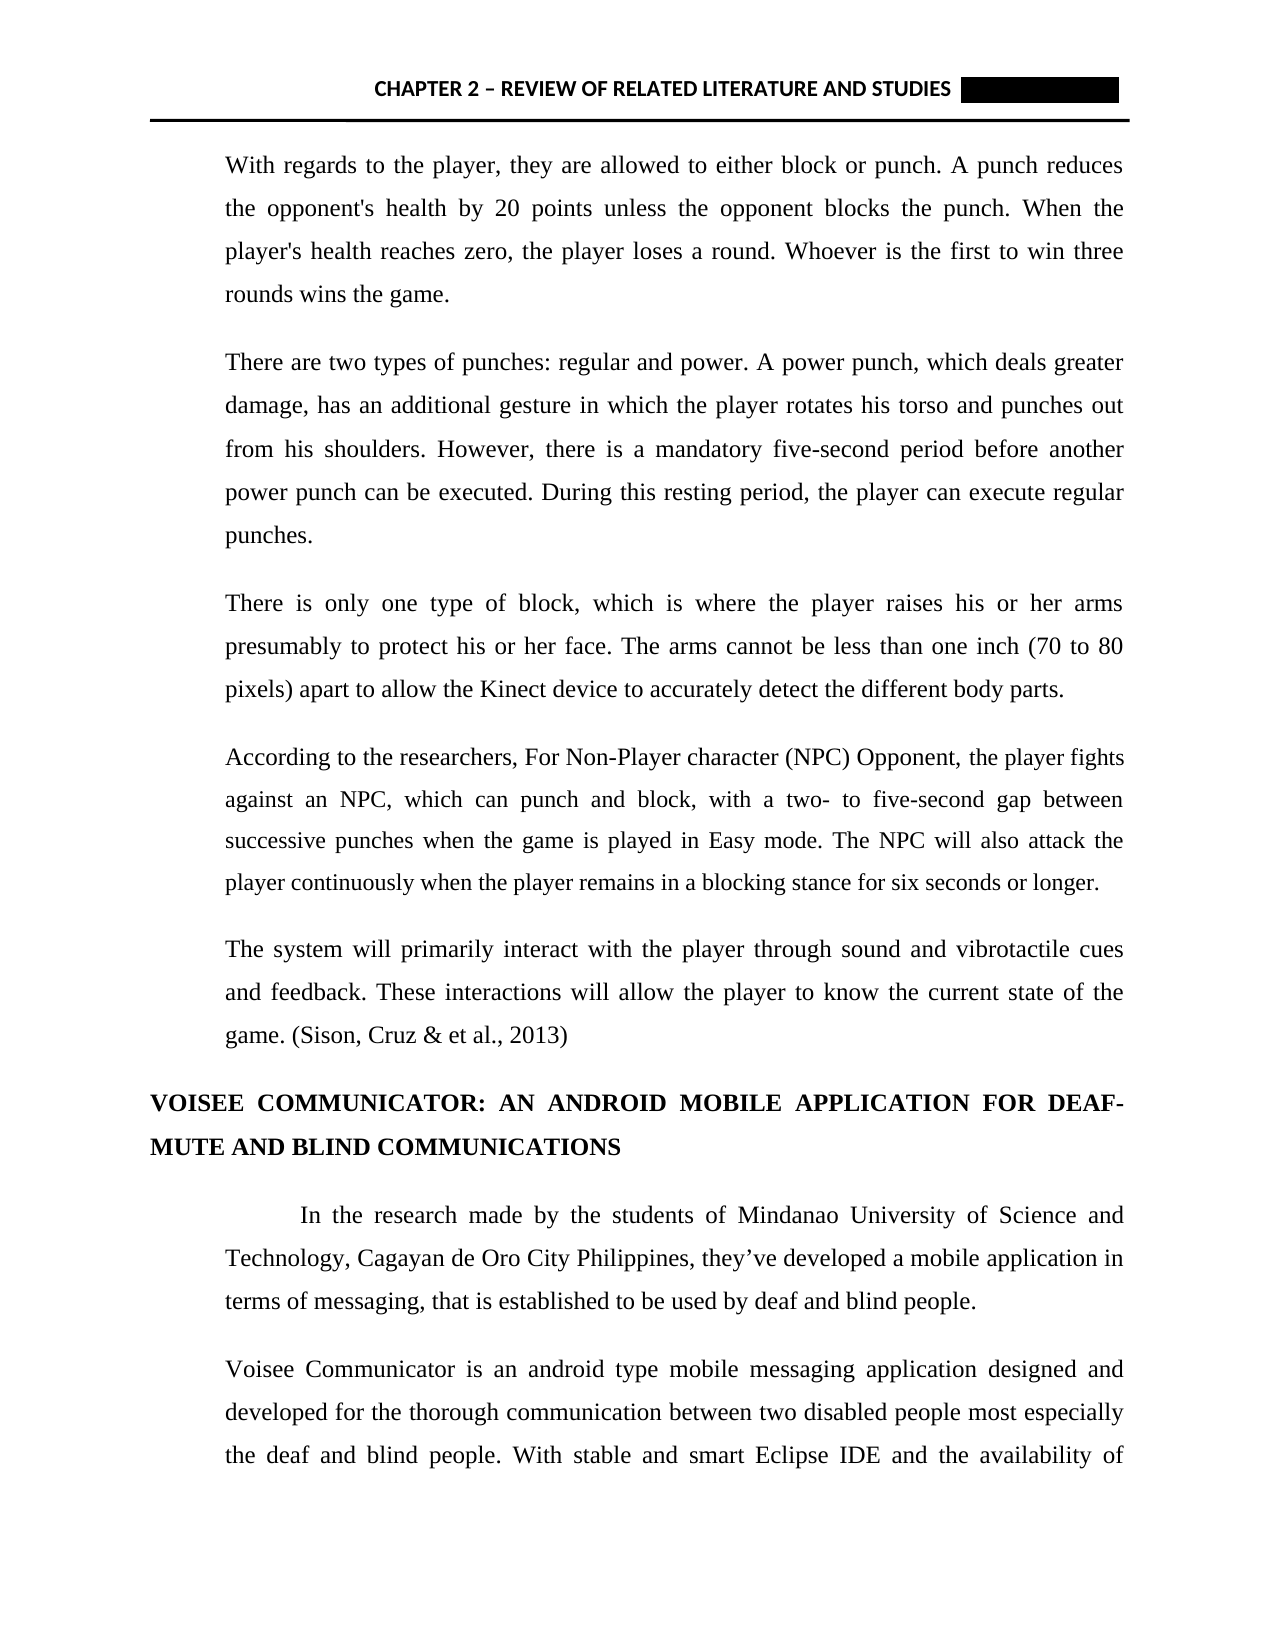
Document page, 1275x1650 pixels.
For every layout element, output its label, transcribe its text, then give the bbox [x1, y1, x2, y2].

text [225, 1354, 1125, 1469]
text The system will primarily interact with the player through sound and vibrotactile cues and feedback. These interactions will allow the player to know the current state of the game. (Sison, Cruz & et al., 2013) [225, 934, 1125, 1049]
text There are two types of punches: regular and power. A power punch, which deals greater damage, has an additional gesture in which the player rotates his torso and punches out from his shoulders. However, there is a mandatory five-second period before another power punch can be executed. During this resting period, the player can execute regular punches. [225, 347, 1125, 549]
text In the research made by the students of Mindanao University of Science and Technology, Cagayan de Oro City Philippines, they’ve developed a mobile application in terms of messaging, that is established to be used by deaf and blind people. [225, 1200, 1125, 1315]
text According to the researchers, For Non-Player character (NPC) Opponent, the player fights against an NPC, which can punch and block, with a two- to five-second gap between successive punches when the game is played in Easy mode. The NPC will also attack the player continuously when the player remains in a blocking stance for six seconds or longer. [225, 742, 1125, 895]
text There is only one type of block, which is where the player raises his or her arms presumably to protect his or her face. The arms cannot be less than one inch (70 to 80 pixels) apart to allow the Kinect device to accurately detect the different body parts. [225, 588, 1125, 703]
text With regards to the player, they are allowed to either block or punch. A punch reduces the opponent's health by 20 points unless the opponent blocks the punch. When the player's health reaches zero, the player loses a round. Whoever is the first to win three rounds wins the game. [225, 150, 1125, 308]
text VOISEE COMMUNICATOR: AN ANDROID MOBILE APPLICATION FOR DEAF-MUTE AND BLIND COMMUNICATIONS [150, 1088, 1125, 1160]
